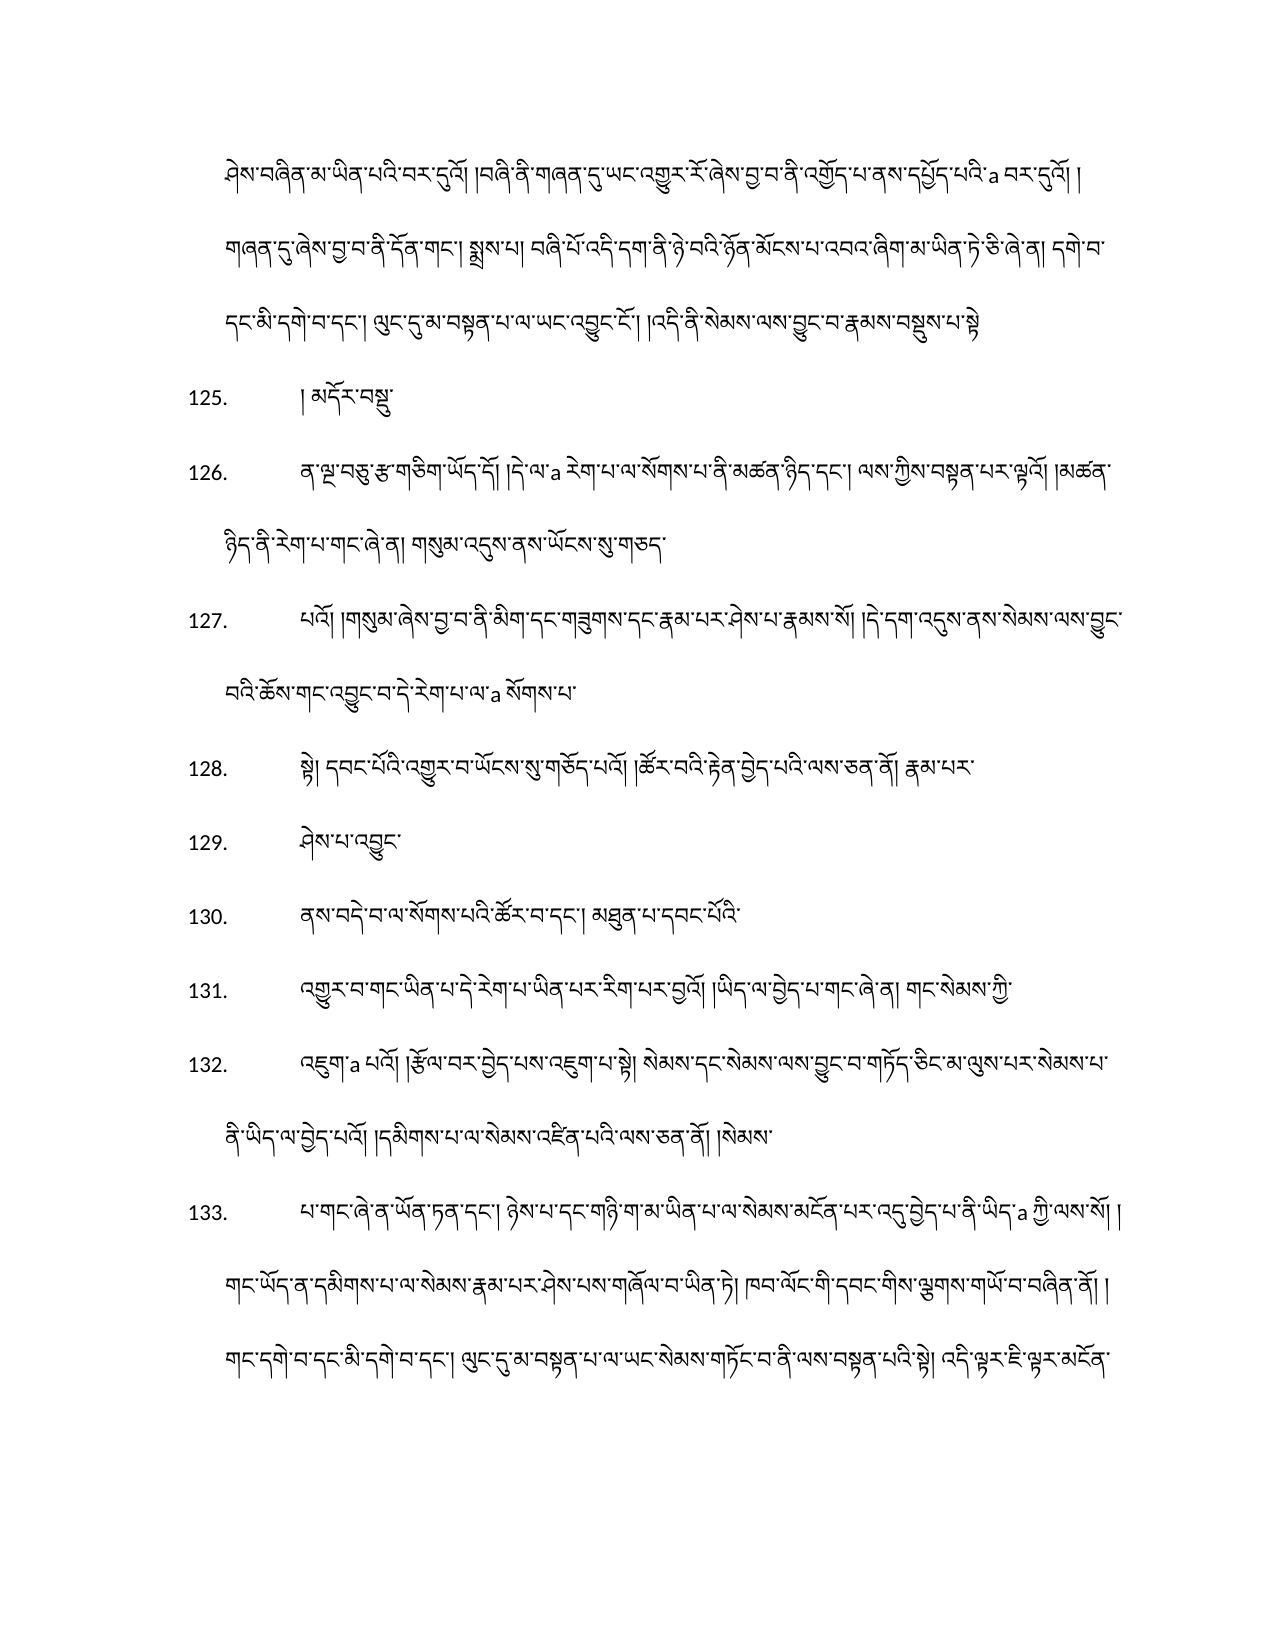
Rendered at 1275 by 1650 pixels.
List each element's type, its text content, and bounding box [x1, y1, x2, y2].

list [187, 1187, 1125, 1399]
list ཤེས་པ་འབྱུང་ [187, 817, 1125, 881]
list ། མདོར་བསྡུ་ [187, 372, 1125, 437]
list ན་ལྔ་བཅུ་རྩ་གཅིག་ཡོད་དོ། །དེ་ལ་aརེག་པ་ལ་སོགས་པ་ནི་མཚན་ཉིད་དང༌། ལས་ཀྱིས་བསྟན་པར་ལྟའོ། །མཚན་ཉིད་ནི་རེག་པ་གང་ཞེ་ན། གསུམ་འདུས་ནས་ཡོངས་སུ་གཅད་ [187, 446, 1125, 585]
list འགྱུར་བ་གང་ཡིན་པ་དེ་རེག་པ་ཡིན་པར་རིག་པར་བྱའོ། །ཡིད་ལ་བྱེད་པ་གང་ཞེ་ན། གང་སེམས་ཀྱི་ [187, 965, 1125, 1029]
list འཇུག་aཔའོ། །རྩོལ་བར་བྱེད་པས་འཇུག་པ་སྟེ། སེམས་དང་སེམས་ལས་བྱུང་བ་གཏོད་ཅིང་མ་ལུས་པར་སེམས་པ་ནི་ཡིད་ལ་བྱེད་པའོ། །དམིགས་པ་ལ་སེམས་འཛིན་པའི་ལས་ཅན་ནོ། །སེམས་ [187, 1039, 1125, 1177]
list ནས་བདེ་བ་ལ་སོགས་པའི་ཚོར་བ་དང༌། མཐུན་པ་དབང་པོའི་ [187, 891, 1125, 955]
list སྟེ། དབང་པོའི་འགྱུར་བ་ཡོངས་སུ་གཅོད་པའོ། །ཚོར་བའི་རྟེན་བྱེད་པའི་ལས་ཅན་ནོ། རྣམ་པར་ [187, 742, 1125, 807]
list པའོ། །གསུམ་ཞེས་བྱ་བ་ནི་མིག་དང་གཟུགས་དང་རྣམ་པར་ཤེས་པ་རྣམས་སོ། །དེ་དག་འདུས་ནས་སེམས་ལས་བྱུང་བའི་ཆོས་གང་འབྱུང་བ་དེ་རེག་པ་ལ་aསོགས་པ་ [187, 594, 1125, 733]
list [187, 150, 1125, 363]
